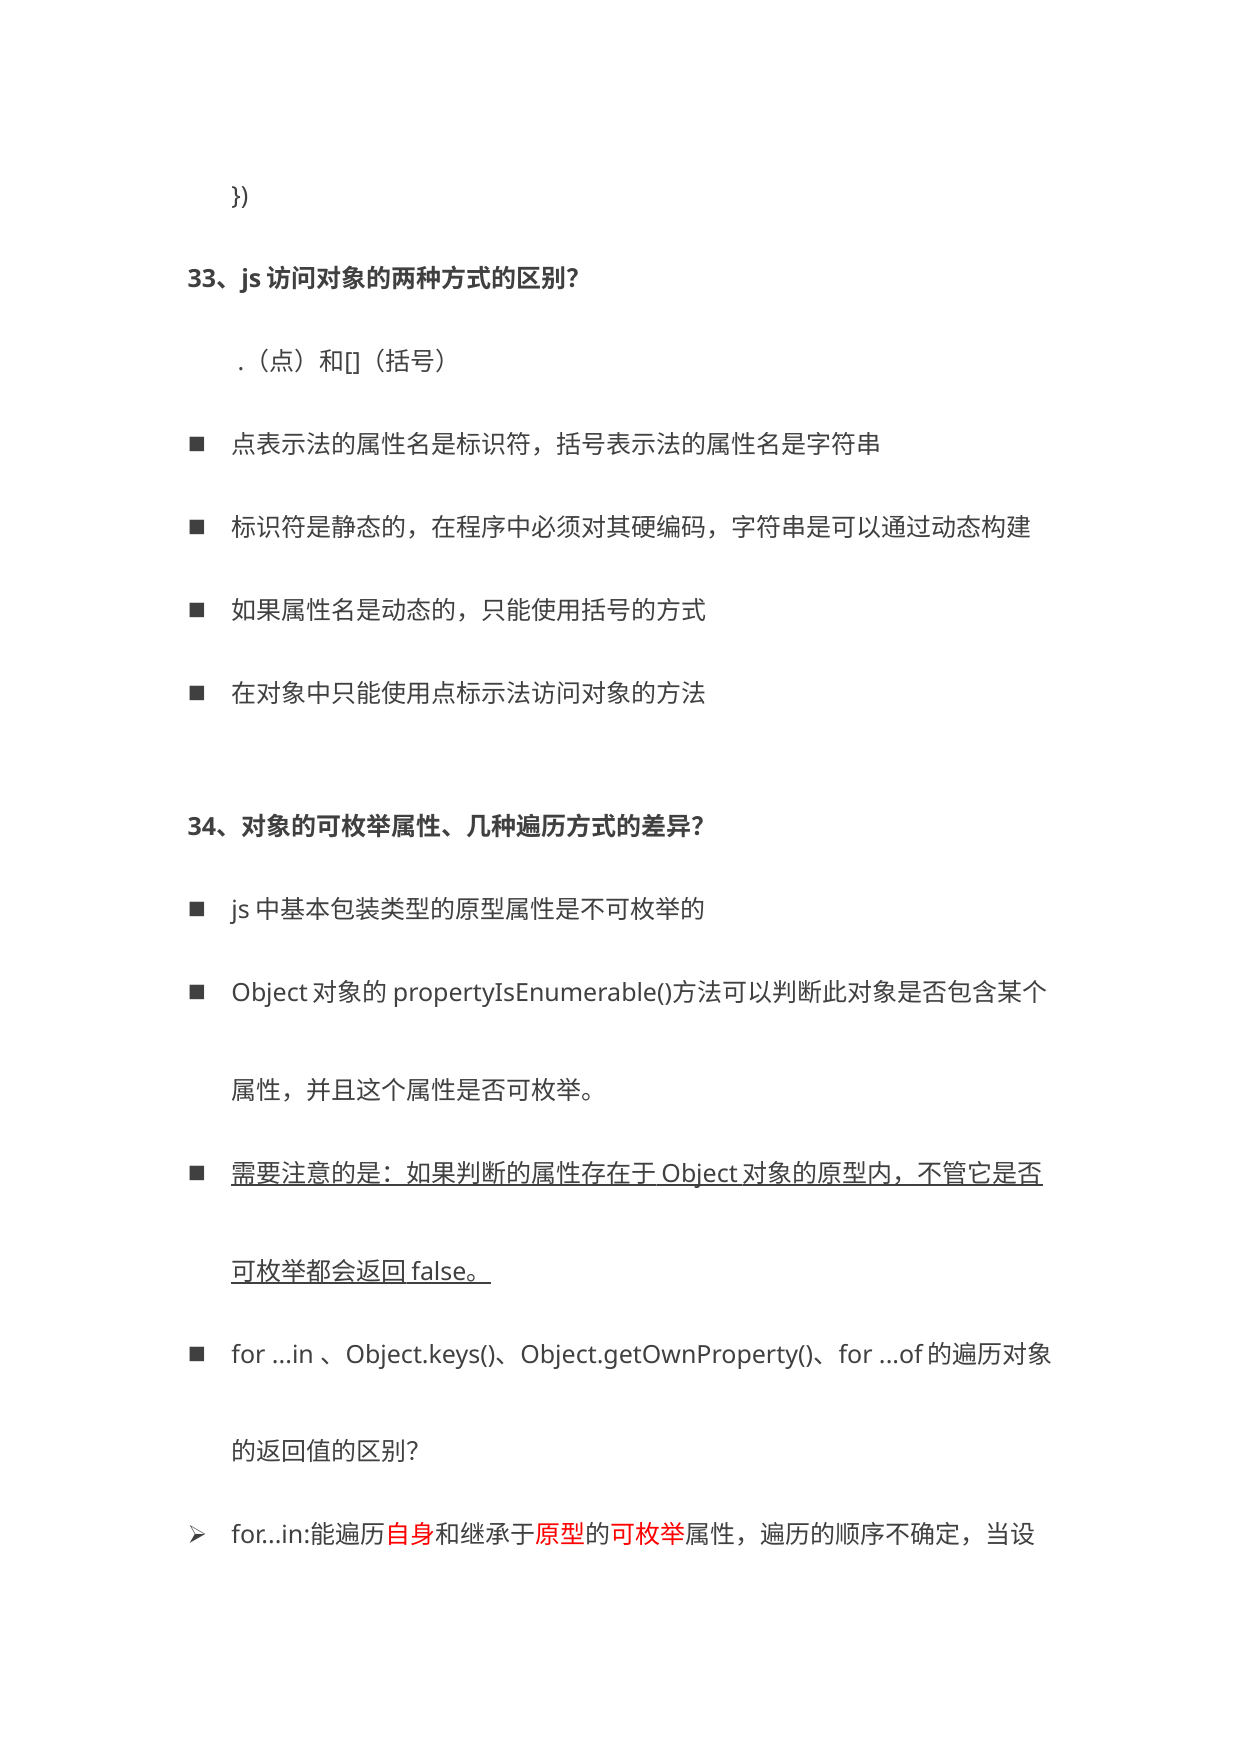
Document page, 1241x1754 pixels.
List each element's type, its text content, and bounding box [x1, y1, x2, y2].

list 对象的可枚举属性、几种遍历方式的差异？ [187, 792, 1053, 857]
list }) [187, 162, 1053, 227]
list 需要注意的是：如果判断的属性存在于Object对象的原型内，不管它是否可枚举都会返回false。 [187, 1139, 1053, 1302]
list js访问对象的两种方式的区别？ [187, 244, 1053, 309]
list Object对象的propertyIsEnumerable()方法可以判断此对象是否包含某个属性，并且这个属性是否可枚举。 [187, 958, 1053, 1121]
list 如果属性名是动态的，只能使用括号的方式 [187, 576, 1053, 641]
list .（点）和[]（括号） [187, 327, 1053, 392]
list 在对象中只能使用点标示法访问对象的方法 [187, 659, 1053, 724]
list for ...in 、Object.keys()、Object.getOwnProperty()、for ...of的遍历对象的返回值的区别？ [187, 1320, 1053, 1482]
list 标识符是静态的，在程序中必须对其硬编码，字符串是可以通过动态构建 [187, 493, 1053, 558]
list js中基本包装类型的原型属性是不可枚举的 [187, 875, 1053, 940]
list 点表示法的属性名是标识符，括号表示法的属性名是字符串 [187, 410, 1053, 475]
list for...in:能遍历自身和继承于原型的可枚举属性，遍历的顺序不确定，当设置数组的length值大于数组中真正数据的长度时，不会输出数组中undefined的值。 [187, 1500, 1053, 1565]
